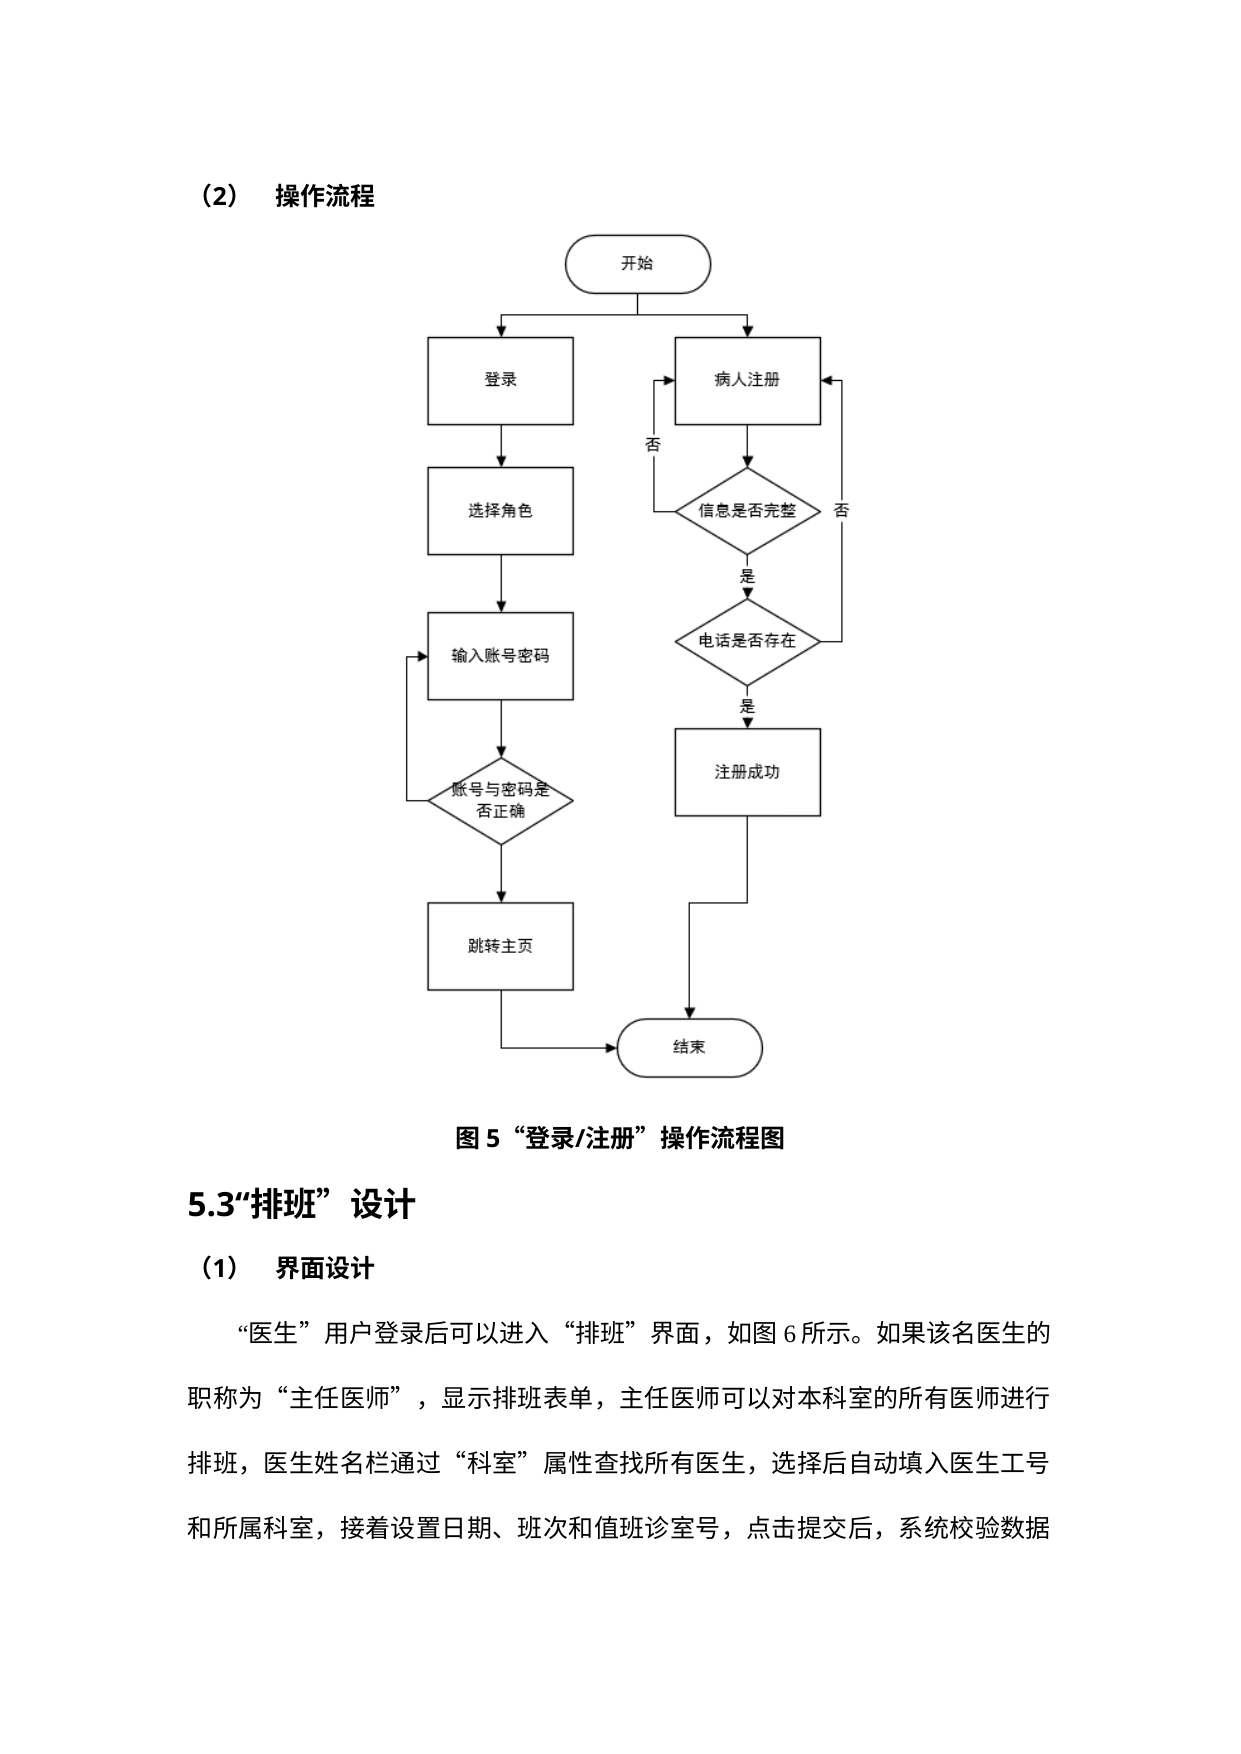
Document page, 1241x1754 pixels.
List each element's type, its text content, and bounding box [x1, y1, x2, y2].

text 5.3“排班”设计 [187, 1169, 1053, 1234]
text 操作流程 [187, 162, 1053, 227]
text 图 5“登录/注册”操作流程图 [187, 1104, 1053, 1169]
picture [386, 227, 854, 1093]
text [187, 1299, 1053, 1559]
list 界面设计 [187, 1234, 1053, 1299]
